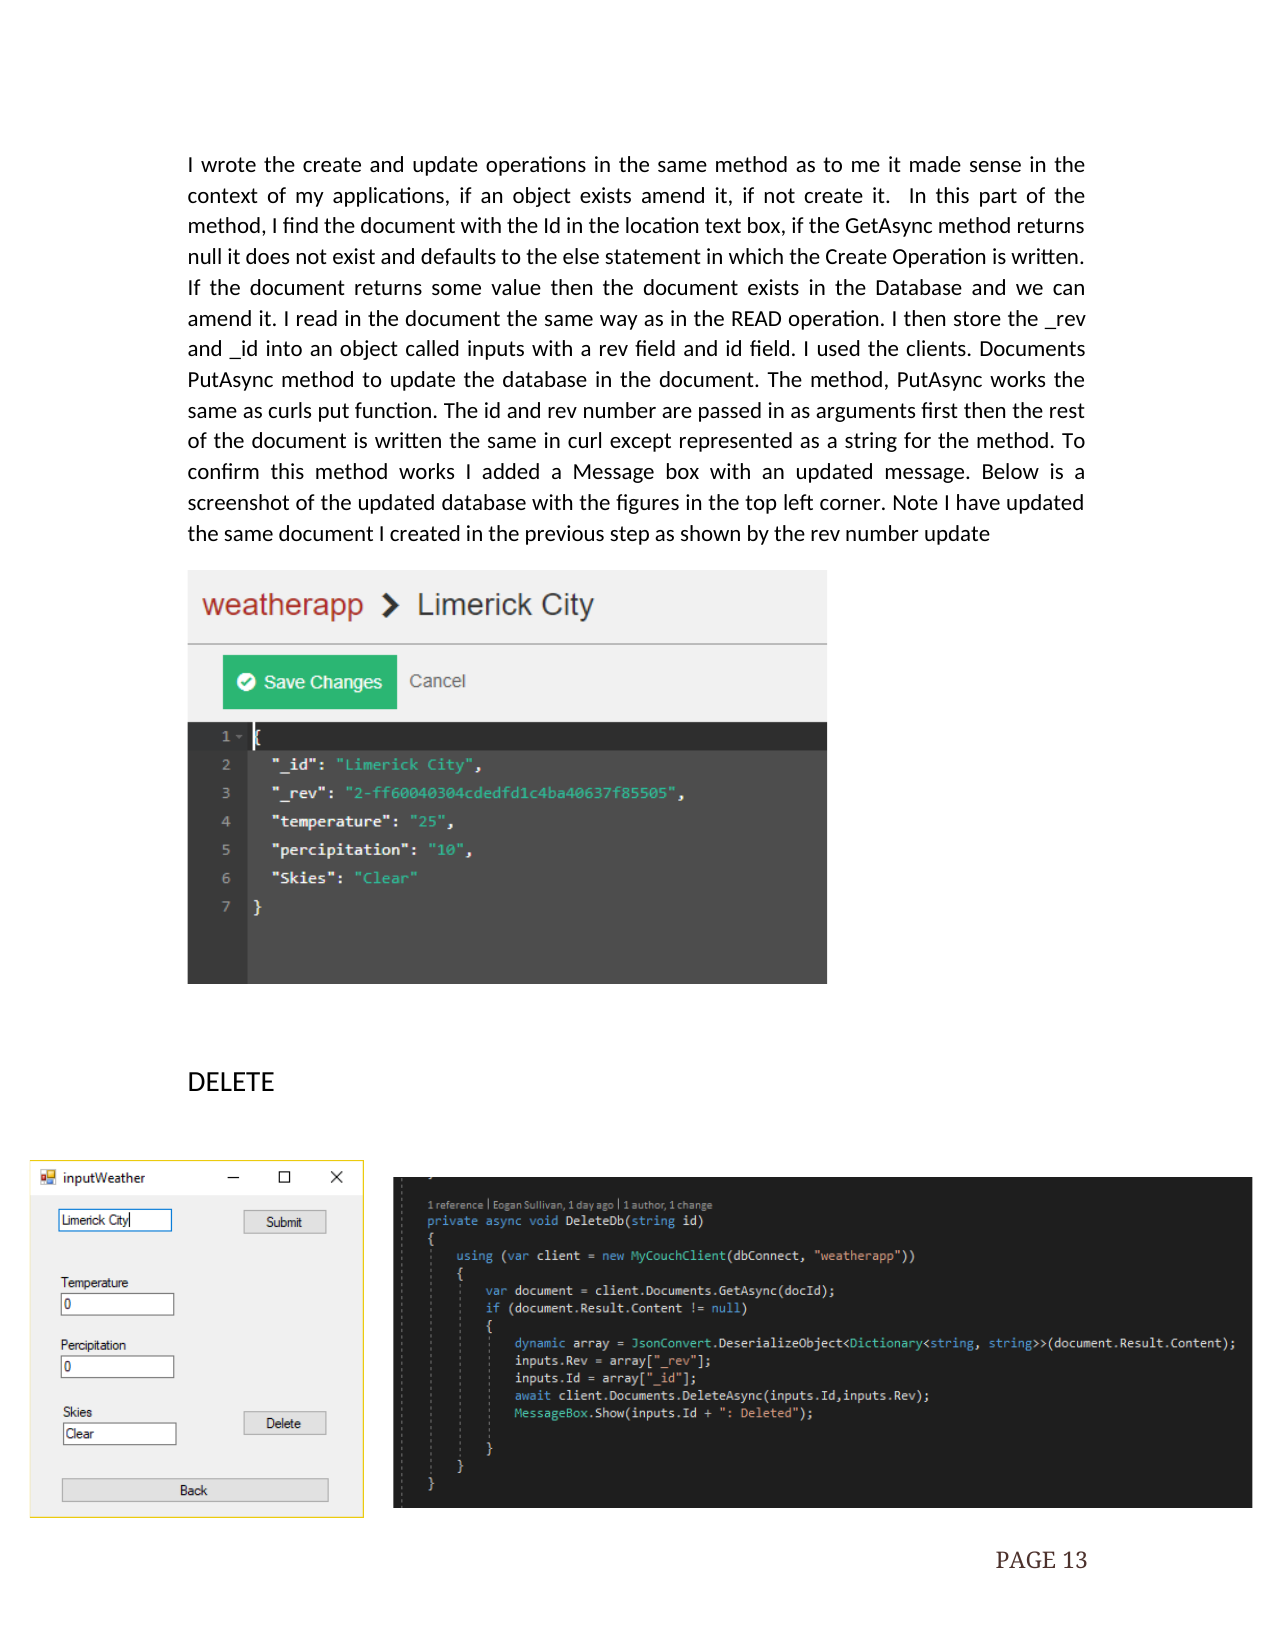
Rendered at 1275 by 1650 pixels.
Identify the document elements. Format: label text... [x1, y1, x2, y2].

picture [29, 1160, 364, 1518]
text I wrote the create and update operations in the same method as to me it made sense in the context of my applications, if an object exists amend it, if not create it. In this part of the method, I find the document with the Id in the location text box, if the GetAsync method returns null it does not exist and defaults to the else statement in which the Create Operation is written. If the document returns some value then the document exists in the Database and we can amend it. I read in the document the same way as in the READ operation. I then store the _rev and _id into an object called inputs with a rev field and id field. I used the clients. Documents PutAsync method to update the database in the document. The method, PutAsync works the same as curls put function. The id and rev number are passed in as arguments first then the rest of the document is written the same in curl except represented as a string for the method. To confirm this method works I added a Message box with an updated message. Below is a screenshot of the updated database with the figures in the top left corner. Note I have updated the same document I created in the previous step as shown by the rev number update [187, 150, 1087, 547]
subtitle Delete [187, 1063, 1087, 1099]
picture [187, 570, 828, 984]
picture [393, 1177, 1253, 1508]
